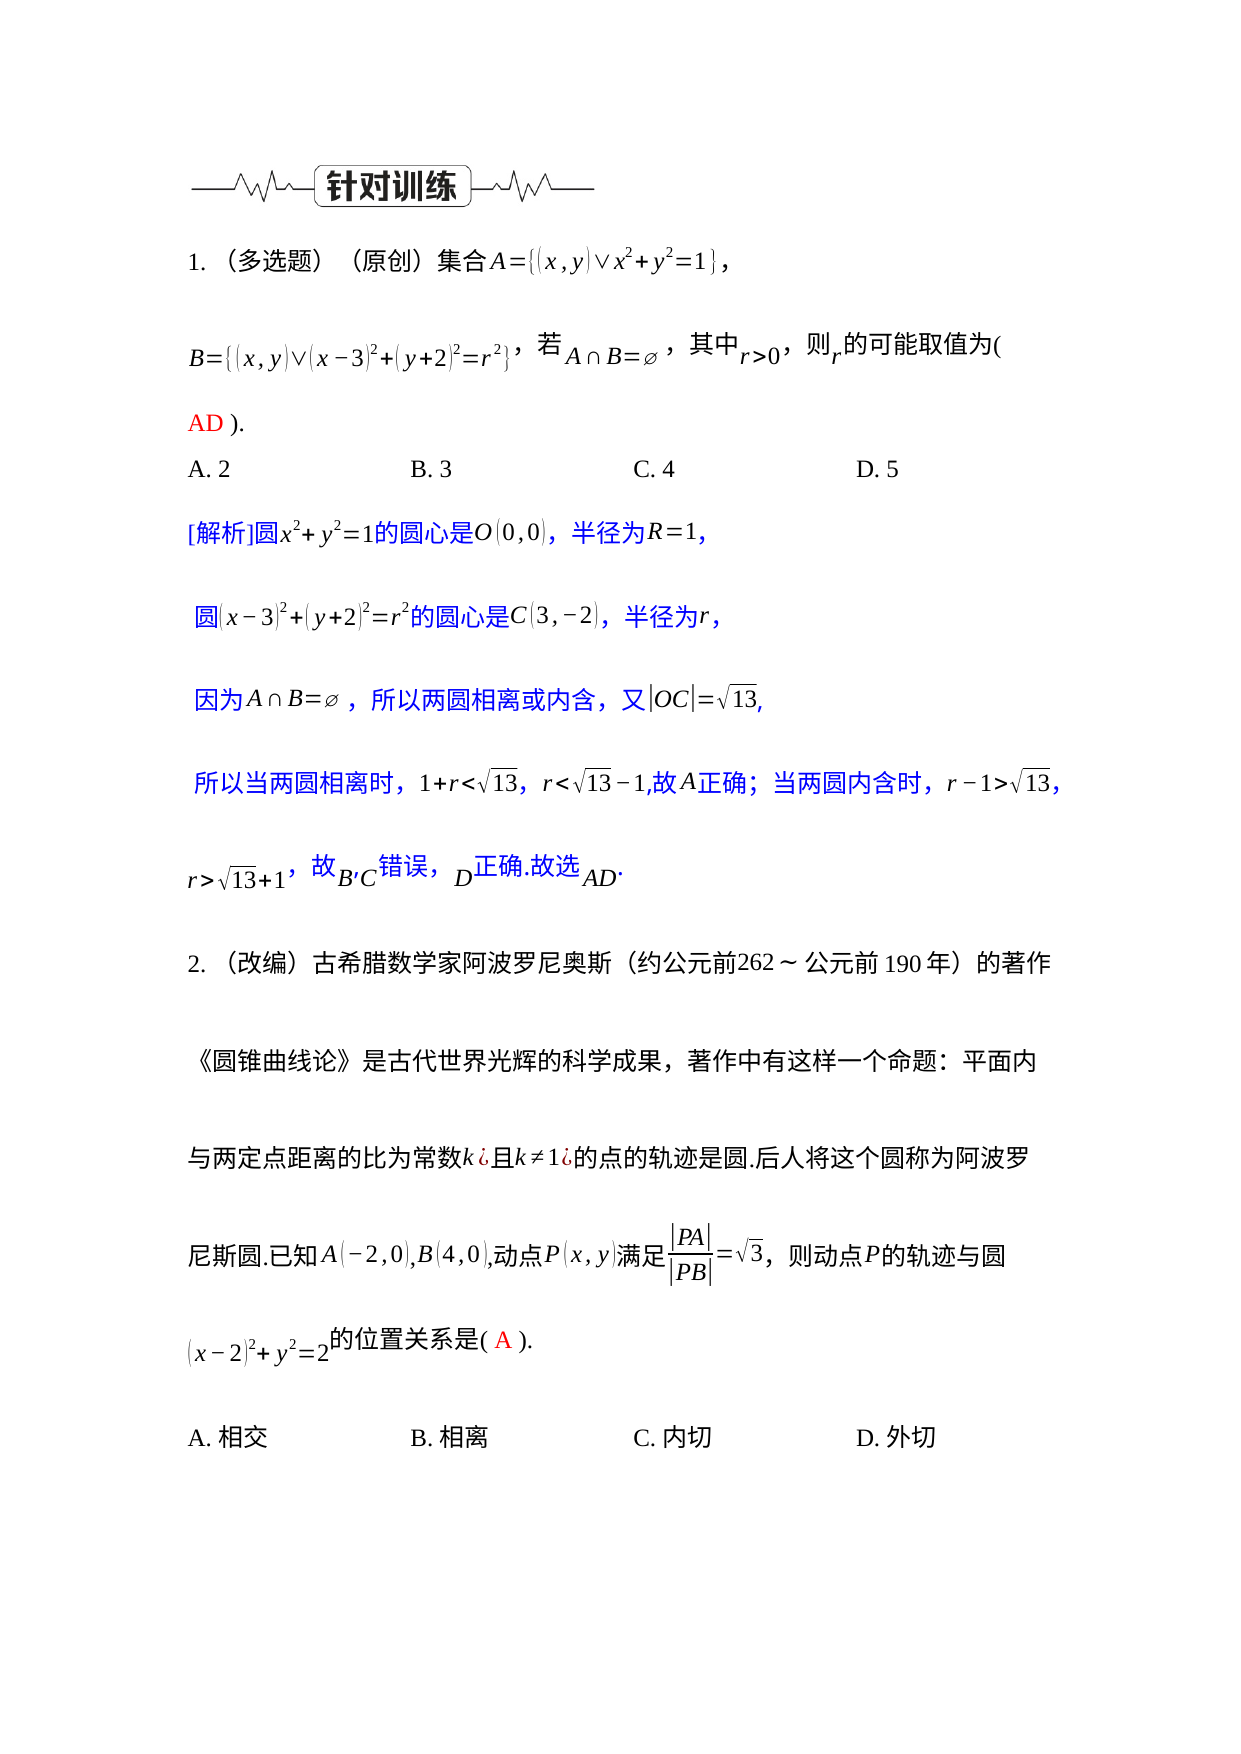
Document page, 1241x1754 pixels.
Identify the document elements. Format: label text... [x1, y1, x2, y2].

text A. 相交 B. 相离 C. 内切 D. 外切 [187, 1403, 1053, 1468]
text 2. （改编）古希腊数学家阿波罗尼奥斯（约公元前 公元前190年）的著作《圆锥曲线论》是古代世界光辉的科学成果，著作中有这样一个命题：平面内与两定点距离的比为常数且的点的轨迹是圆.后人将这个圆称为阿波罗尼斯圆.已知,,动点满足，则动点的轨迹与圆的位置关系是( A ). [187, 929, 1053, 1384]
text 因为 ，所以两圆相离或内含，又, [187, 666, 1053, 731]
text A. 2 B. 3 C. 4 D. 5 [187, 453, 1053, 485]
text 1. （多选题）（原创）集合，，若 ，其中，则的可能取值为( AD ). [187, 227, 1053, 438]
text 所以当两圆相离时，，,故正确；当两圆内含时，，，故,错误，正确.故选. [187, 749, 1053, 911]
text [解析]圆的圆心是，半径为， [187, 499, 1053, 564]
text 圆的圆心是，半径为， [187, 583, 1053, 648]
picture [187, 162, 597, 210]
